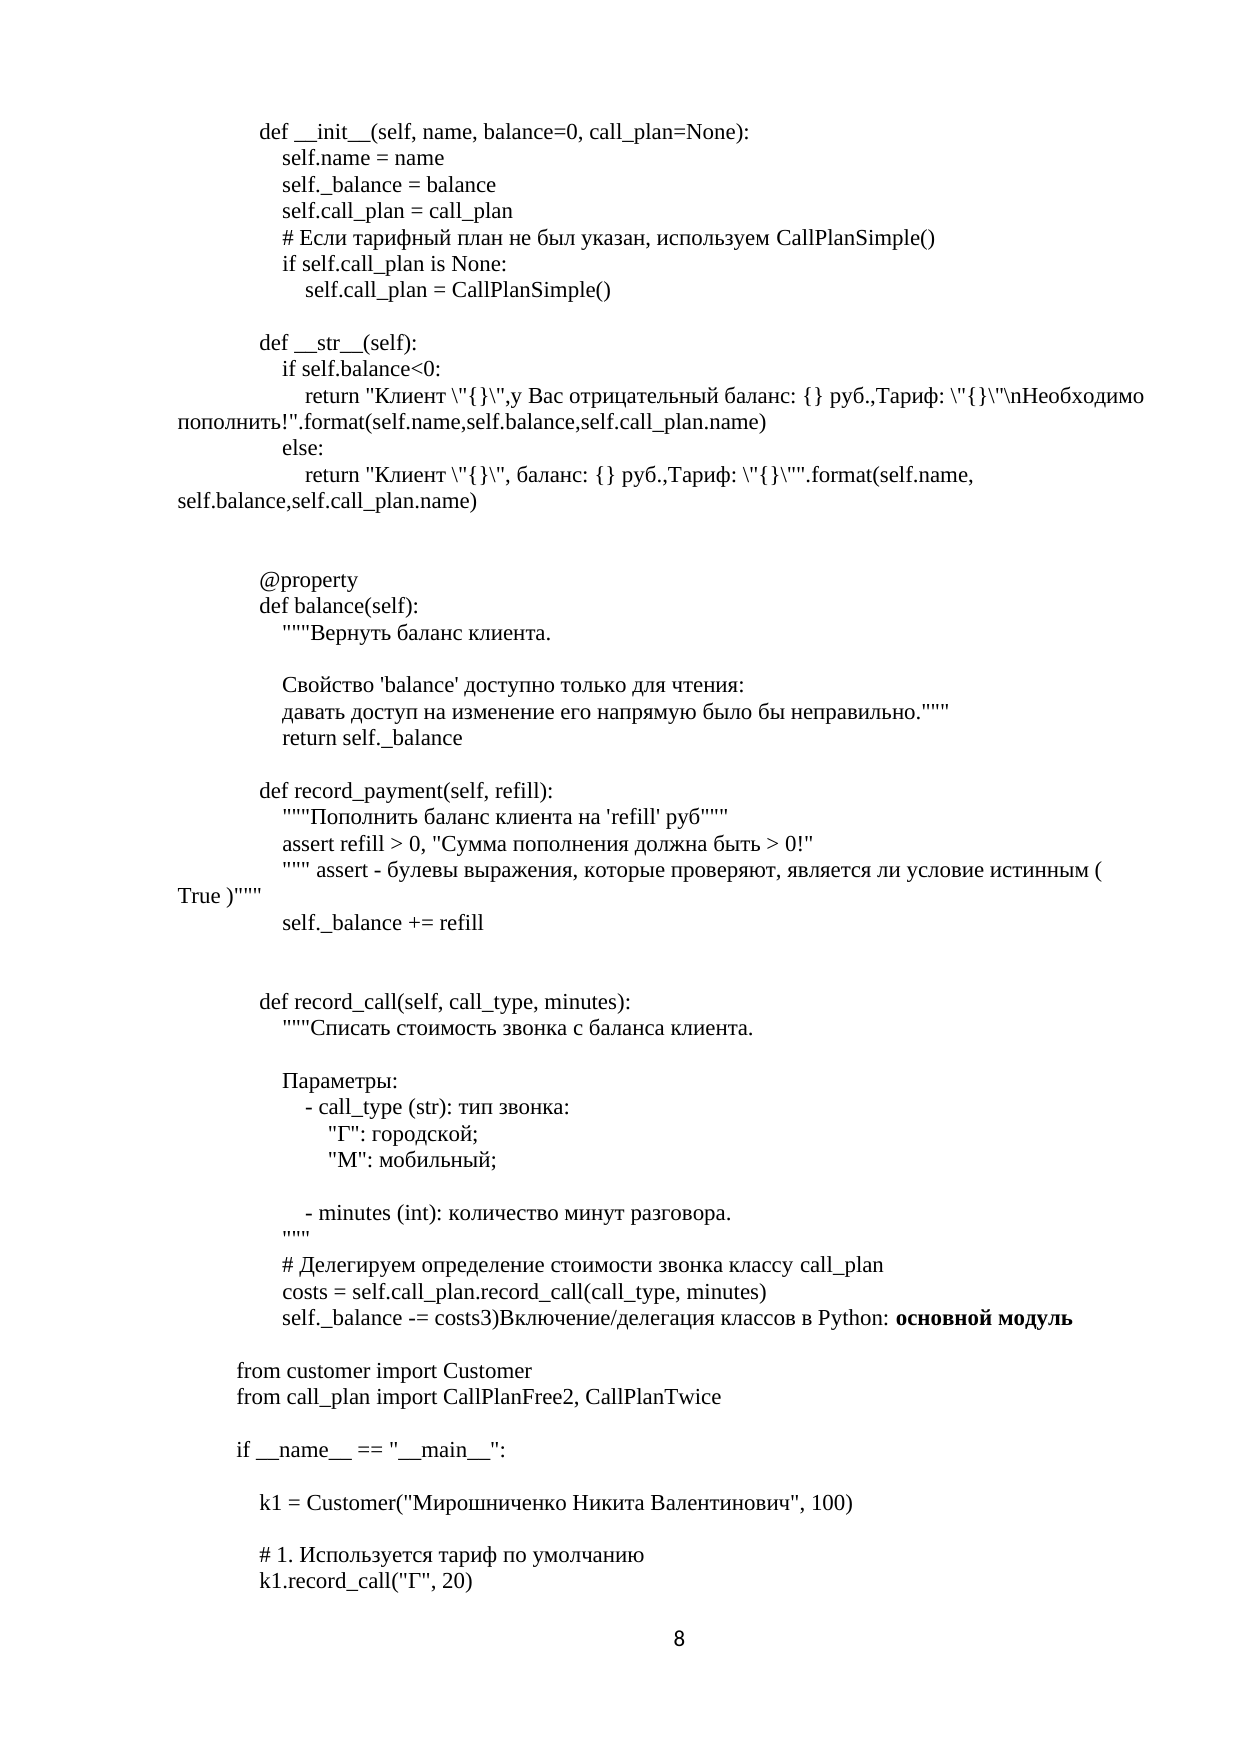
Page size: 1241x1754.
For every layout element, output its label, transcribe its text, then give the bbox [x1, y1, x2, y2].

text from call_plan import CallPlanFree2, CallPlanTwice [177, 1383, 1181, 1409]
text self._balance = balance [177, 171, 1181, 197]
text if self.balance<0: [177, 355, 1181, 382]
text """Пополнить баланс клиента на 'refill' руб""" [177, 803, 1181, 830]
text def record_call(self, call_type, minutes): [177, 988, 1181, 1014]
text """Вернуть баланс клиента. [177, 619, 1181, 645]
text # 1. Используется тариф по умолчанию [177, 1541, 1181, 1568]
text давать доступ на изменение его напрямую было бы неправильно.""" [177, 698, 1181, 724]
text k1 = Customer("Мирошниченко Никита Валентинович", 100) [177, 1488, 1181, 1515]
text def record_payment(self, refill): [177, 777, 1181, 803]
text # Если тарифный план не был указан, используем CallPlanSimple() [177, 223, 1181, 250]
text self._balance += refill [177, 909, 1181, 935]
text def __init__(self, name, balance=0, call_plan=None): [177, 118, 1181, 144]
text Свойство 'balance' доступно только для чтения: [177, 672, 1181, 698]
text - call_type (str): тип звонка: [177, 1093, 1181, 1119]
text costs = self.call_plan.record_call(call_type, minutes) [177, 1278, 1181, 1304]
text self.call_plan = call_plan [177, 197, 1181, 223]
text "М": мобильный; [177, 1146, 1181, 1172]
text @property [177, 566, 1181, 592]
text assert refill > 0, "Сумма пополнения должна быть > 0!" [177, 830, 1181, 856]
text else: [177, 434, 1181, 461]
text def __str__(self): [177, 329, 1181, 355]
text from customer import Customer [177, 1357, 1181, 1383]
text - minutes (int): количество минут разговора. [177, 1199, 1181, 1225]
text """ assert - булевы выражения, которые проверяют, является ли условие истинным ( True )""" [177, 856, 1181, 909]
text return self._balance [177, 724, 1181, 751]
text self.name = name [177, 144, 1181, 171]
text # Делегируем определение стоимости звонка классу call_plan [177, 1251, 1181, 1278]
text if __name__ == "__main__": [177, 1436, 1181, 1462]
text "Г": городской; [177, 1119, 1181, 1146]
text k1.record_call("Г", 20) [177, 1568, 1181, 1594]
text if self.call_plan is None: [177, 250, 1181, 276]
text """Списать стоимость звонка с баланса клиента. [177, 1014, 1181, 1041]
text Параметры: [177, 1067, 1181, 1093]
text return "Клиент \"{}\",у Вас отрицательный баланс: {} руб.,Тариф: \"{}\"\nНеобходимо пополнить!".format(self.name,self.balance,self.call_plan.name) [177, 382, 1181, 434]
text def balance(self): [177, 592, 1181, 619]
text return "Клиент \"{}\", баланс: {} руб.,Тариф: \"{}\"".format(self.name, self.balance,self.call_plan.name) [177, 461, 1181, 513]
text self.call_plan = CallPlanSimple() [177, 276, 1181, 303]
text self._balance -= costs3)Включение/делегация классов в Python: основной модуль [177, 1304, 1181, 1330]
text """ [177, 1225, 1181, 1251]
